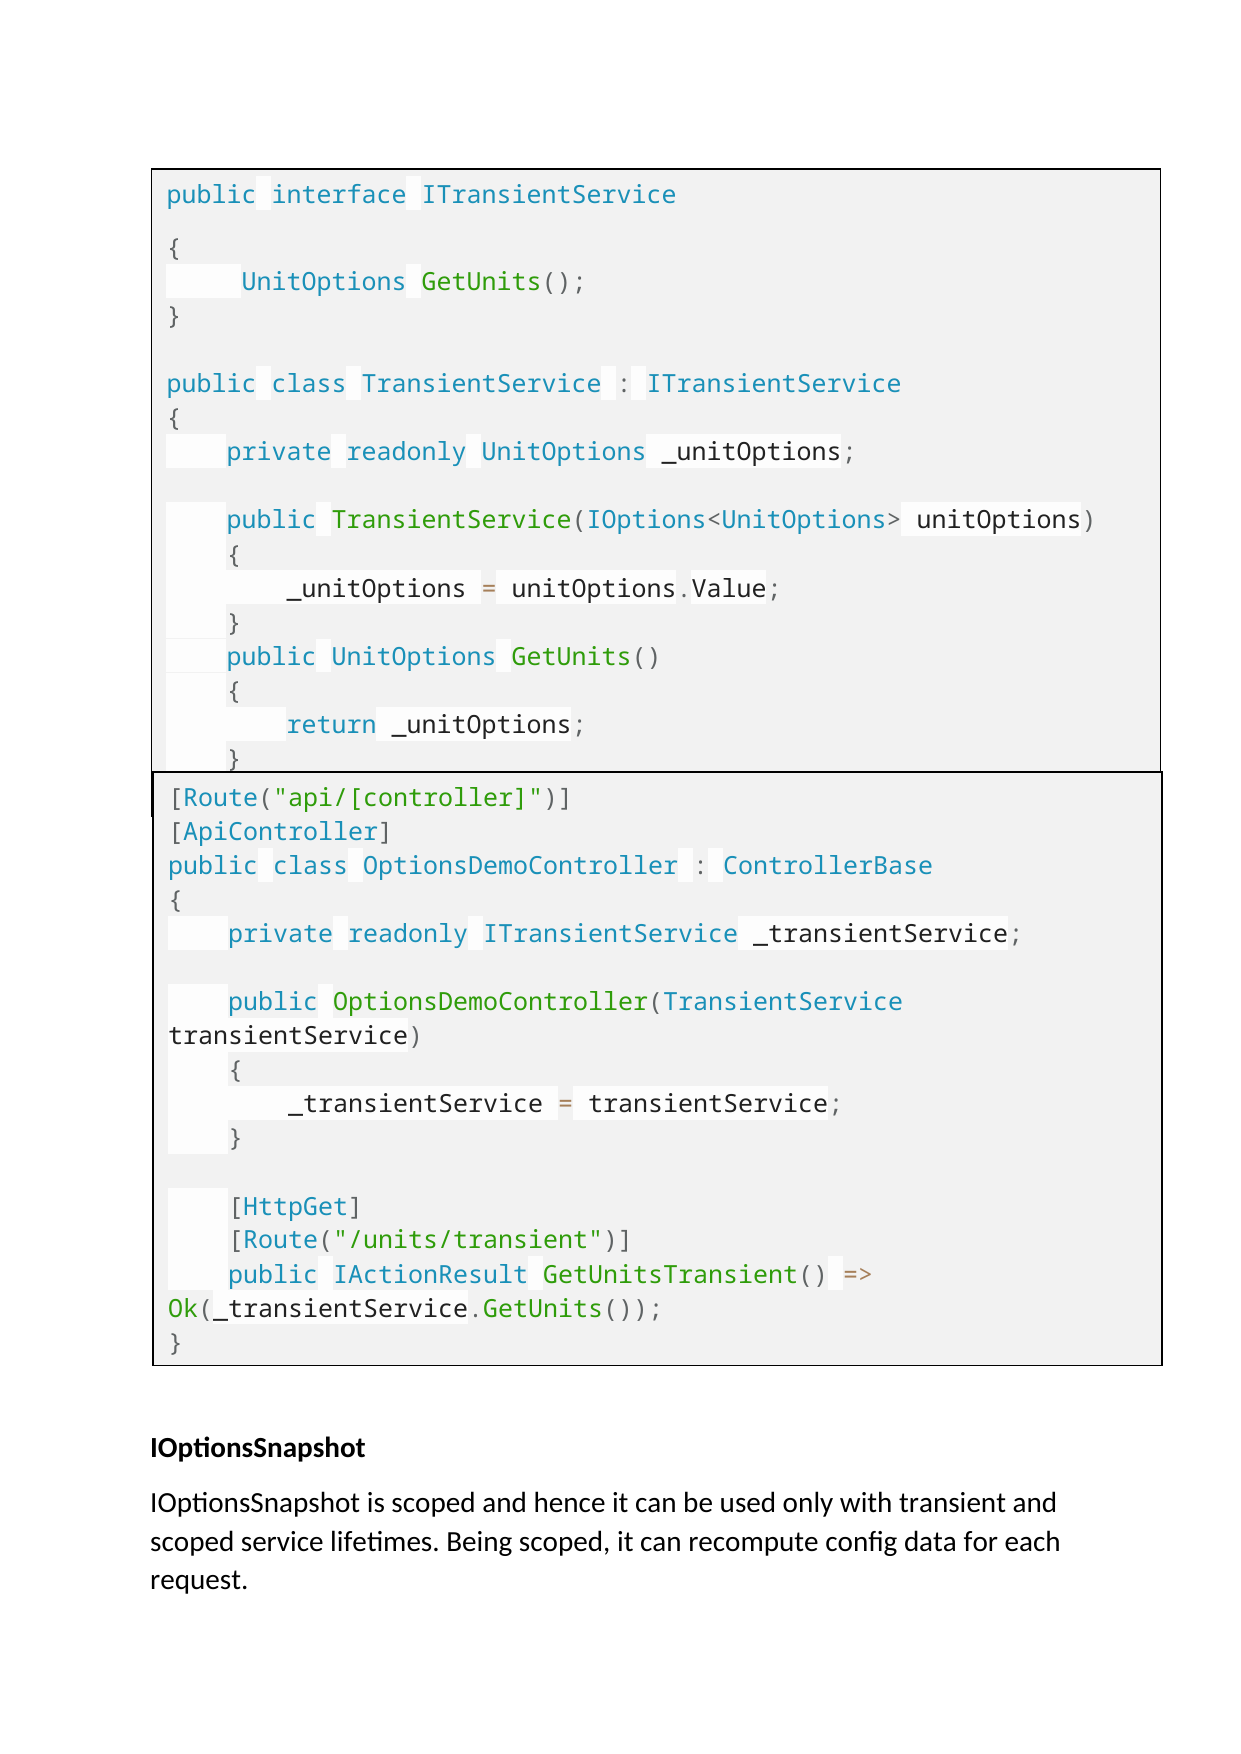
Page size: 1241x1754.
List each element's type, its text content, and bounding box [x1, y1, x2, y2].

text IOptionsSnapshot is scoped and hence it can be used only with transient and scoped service lifetimes. Being scoped, it can recompute config data for each request. [150, 1484, 1090, 1597]
text IOptionsSnapshot [150, 1429, 1090, 1465]
